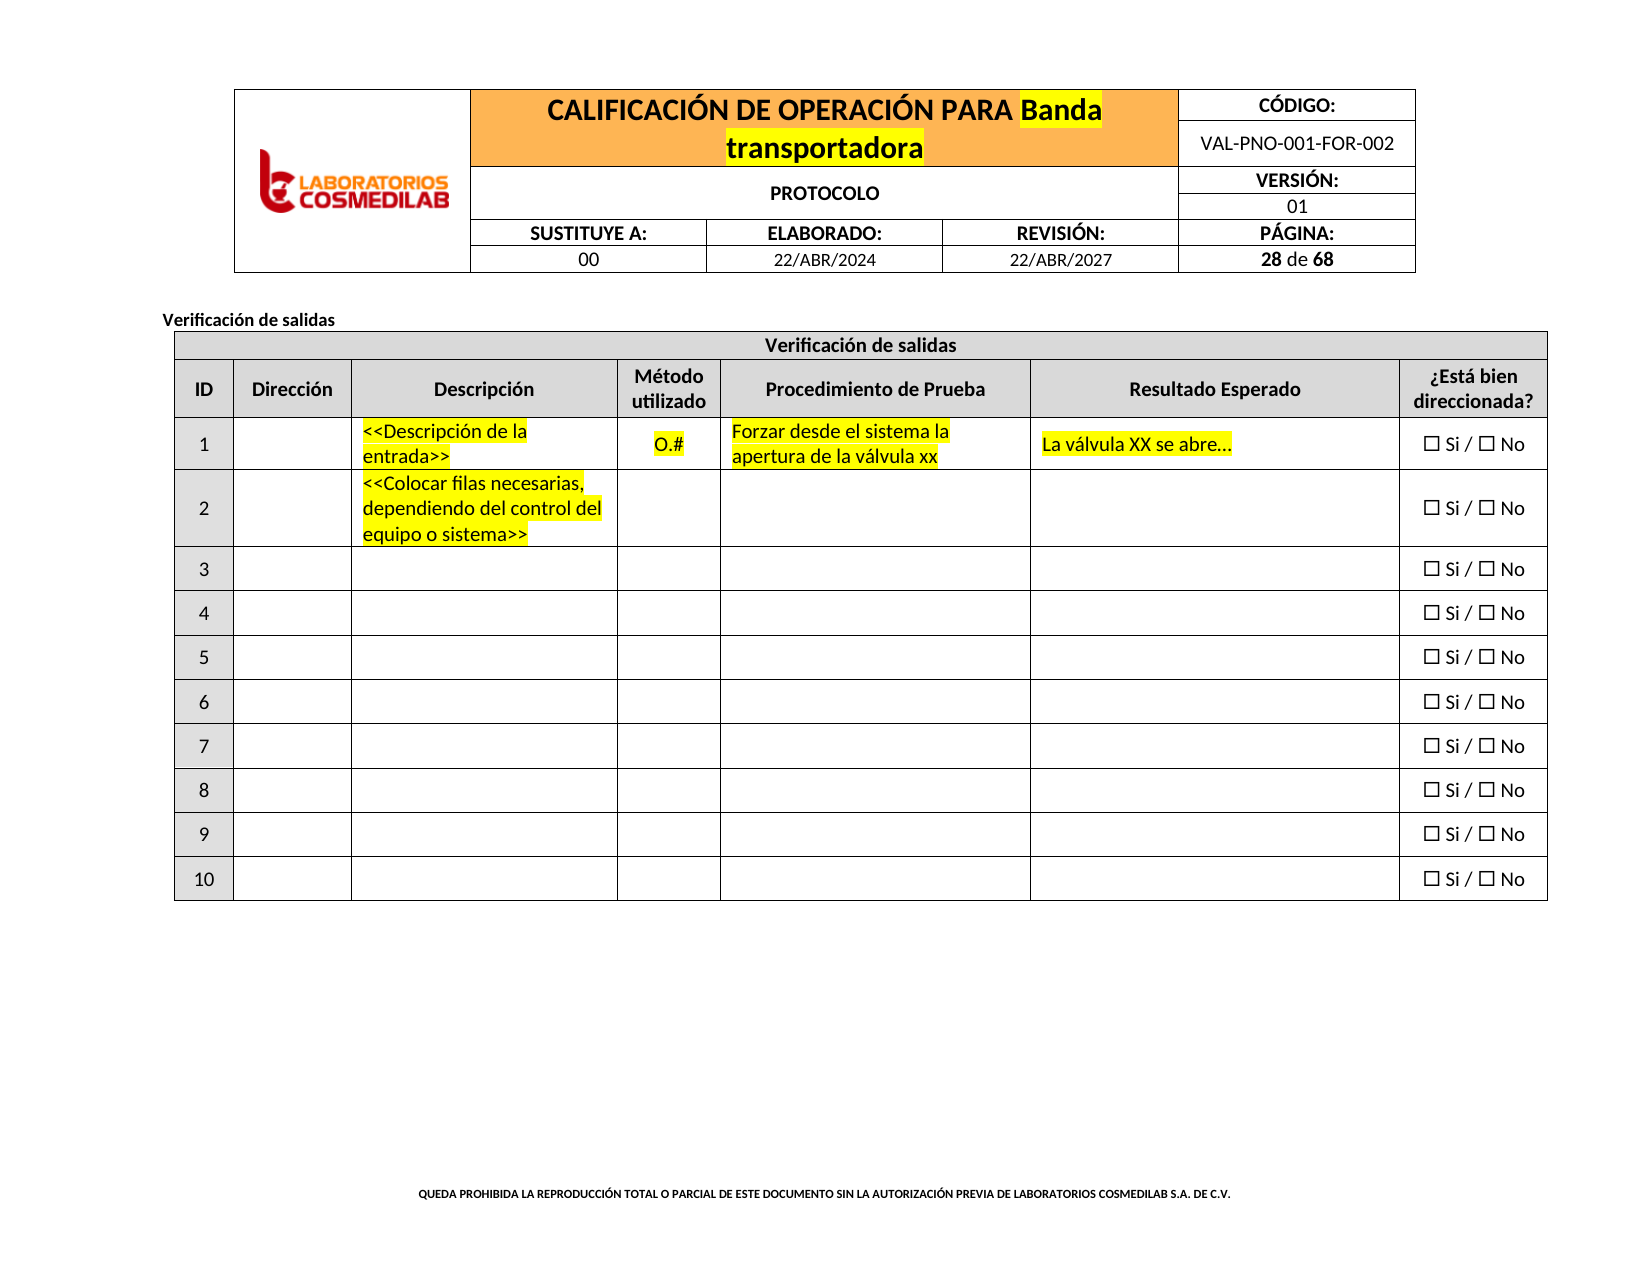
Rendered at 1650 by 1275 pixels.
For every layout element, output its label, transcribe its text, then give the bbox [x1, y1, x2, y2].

table_cell Forzar desde el sistema la apertura de la válvula xx [721, 418, 1030, 469]
table_header Verificación de salidas [175, 332, 1547, 359]
table_cell <<Colocar filas necesarias, dependiendo del control del equipo o sistema>> [528, 470, 617, 546]
table_cell [618, 769, 720, 812]
table_cell [352, 813, 617, 856]
table_cell 3 [175, 547, 233, 590]
table_cell [721, 636, 1030, 679]
table_cell Si / No [1400, 591, 1547, 635]
table_cell [721, 769, 1030, 812]
table_cell Si / No [1400, 680, 1547, 723]
table_cell [234, 591, 351, 635]
table_cell Procedimiento de Prueba [721, 360, 1030, 417]
table_cell [1031, 724, 1399, 767]
table_cell [234, 636, 351, 679]
table_cell [1031, 470, 1399, 546]
table_cell [618, 636, 720, 679]
table_cell ¿Está bien direccionada? [1400, 360, 1547, 417]
table_cell [721, 857, 1030, 900]
table_cell ID [175, 360, 233, 417]
table_cell [1031, 636, 1399, 679]
table_cell Método utilizado [618, 360, 720, 417]
table_cell [352, 591, 617, 635]
table_cell [234, 857, 351, 900]
table_cell [721, 680, 1030, 723]
table_cell [234, 470, 351, 546]
table_cell [234, 813, 351, 856]
table_cell [1031, 857, 1399, 900]
table_cell [234, 547, 351, 590]
table_cell [721, 813, 1030, 856]
table_cell [618, 470, 720, 546]
table_cell [352, 636, 617, 679]
table_cell 10 [175, 857, 233, 900]
table_cell <<Descripción de la entrada>> [352, 418, 617, 469]
table_cell [1031, 547, 1399, 590]
table_cell [618, 591, 720, 635]
table_cell 1 [175, 418, 233, 469]
table_cell 2 [175, 470, 233, 546]
picture [256, 146, 452, 215]
text Verificación de salidas [162, 308, 1561, 331]
table_cell [618, 857, 720, 900]
table_cell [618, 813, 720, 856]
table_cell [1031, 813, 1399, 856]
table_cell [352, 547, 617, 590]
table_cell O.# [618, 418, 720, 469]
table_cell 8 [175, 769, 233, 812]
table_cell [721, 547, 1030, 590]
table_cell Si / No [1400, 547, 1547, 590]
table_cell [234, 418, 351, 469]
table_cell [352, 857, 617, 900]
table_cell [234, 769, 351, 812]
table_cell Si / No [1400, 470, 1547, 546]
table_cell [352, 680, 617, 723]
table_cell [234, 680, 351, 723]
table_cell Si / No [1400, 724, 1547, 767]
table_cell 7 [175, 724, 233, 767]
table_cell [1031, 769, 1399, 812]
table_cell 4 [175, 591, 233, 635]
table_cell [352, 724, 617, 767]
table_cell Si / No [1400, 769, 1547, 812]
table_cell [1031, 680, 1399, 723]
table_cell Descripción [352, 360, 617, 417]
table_cell [721, 724, 1030, 767]
table_cell La válvula XX se abre… [1031, 418, 1399, 469]
table_cell 5 [175, 636, 233, 679]
table_cell 9 [175, 813, 233, 856]
table_cell Dirección [234, 360, 351, 417]
table_cell Resultado Esperado [1031, 360, 1399, 417]
table_cell [618, 680, 720, 723]
table_cell [352, 769, 617, 812]
table_cell [721, 591, 1030, 635]
table_cell Si / No [1400, 636, 1547, 679]
table_cell Si / No [1400, 813, 1547, 856]
table_cell 6 [175, 680, 233, 723]
table_cell [618, 547, 720, 590]
table_cell [234, 724, 351, 767]
table_cell Si / No [1400, 418, 1547, 469]
table_cell [1031, 591, 1399, 635]
table_cell [618, 724, 720, 767]
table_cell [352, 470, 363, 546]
table_cell [721, 470, 1030, 546]
table_cell Si / No [1400, 857, 1547, 900]
